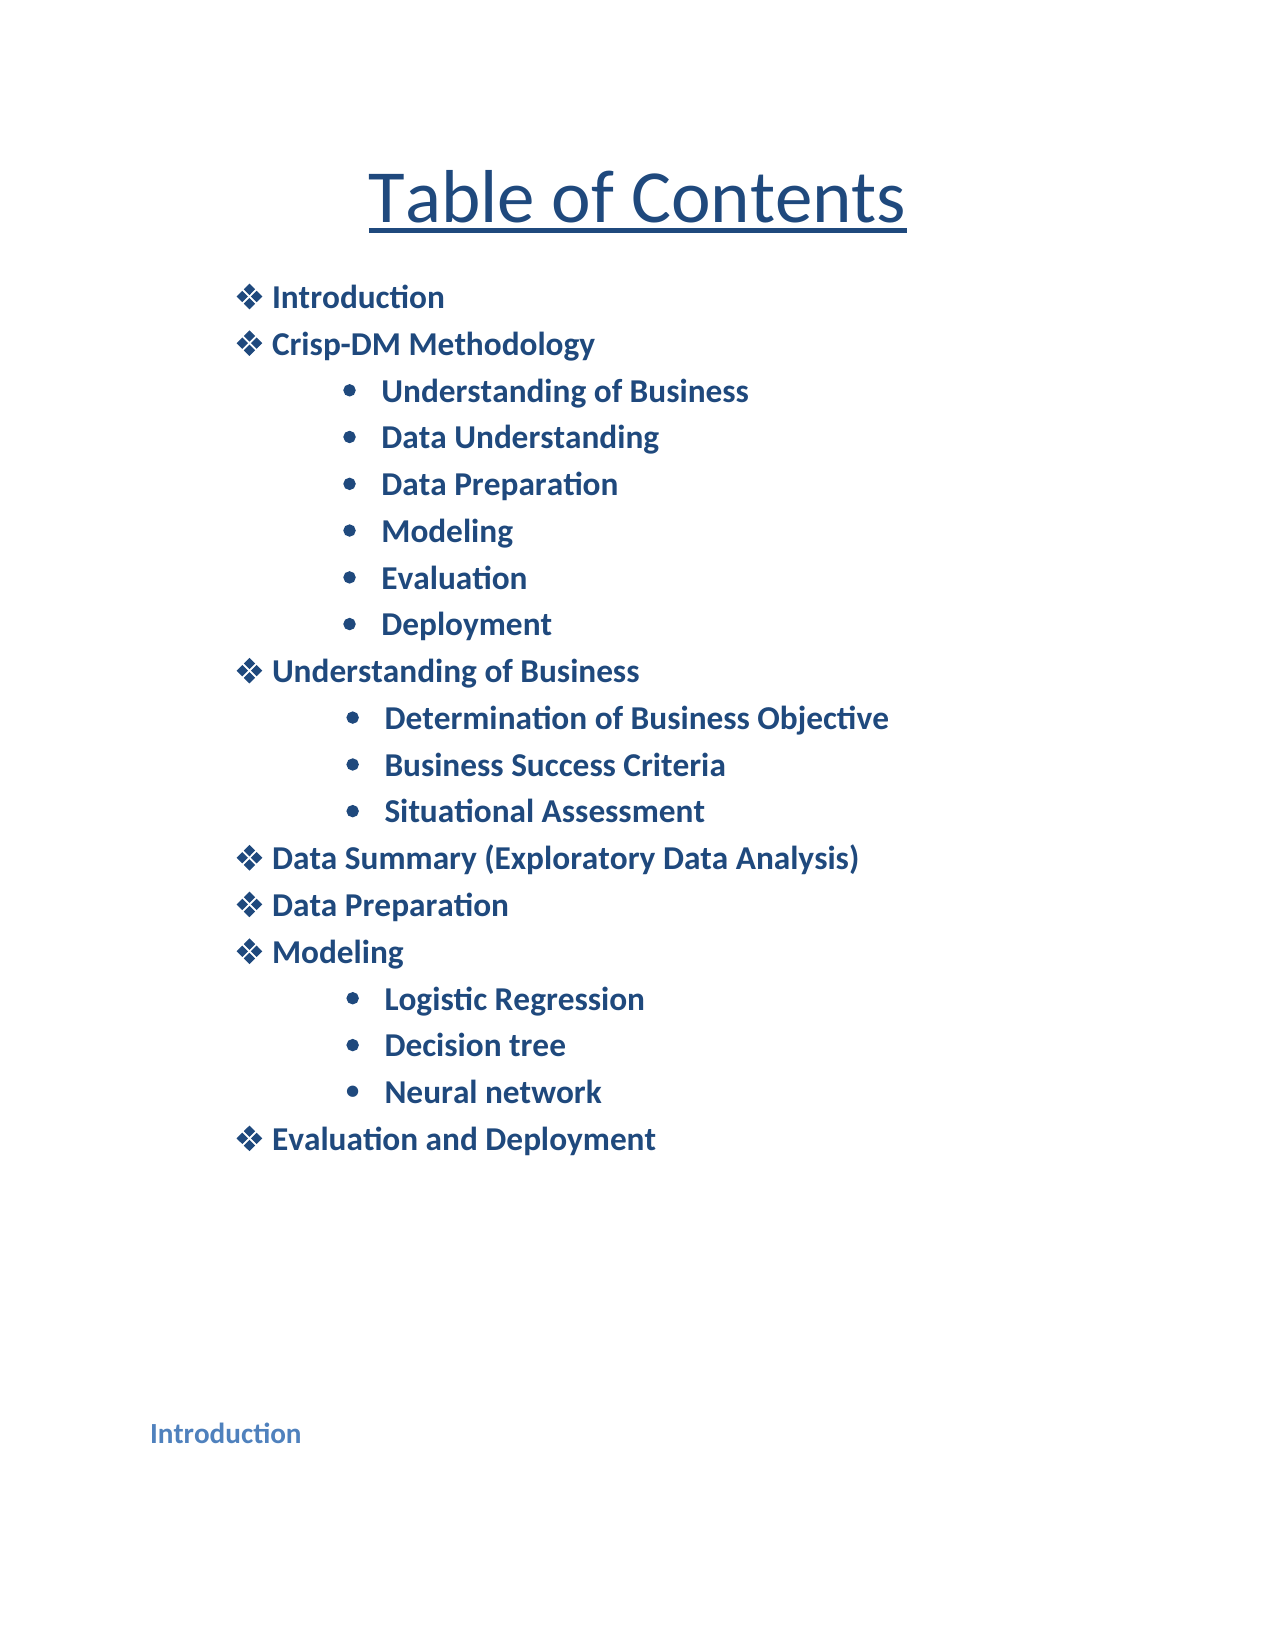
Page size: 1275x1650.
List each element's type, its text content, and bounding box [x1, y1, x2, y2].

list Decision tree [347, 1024, 1125, 1065]
list Neural network [347, 1071, 1125, 1112]
list Business Success Criteria [347, 744, 1125, 784]
list Logistic Regression [347, 978, 1125, 1018]
list Data Preparation [234, 884, 1125, 925]
list Evaluation [344, 557, 1125, 597]
list Data Summary (Exploratory Data Analysis) [234, 837, 1125, 878]
list Data Preparation [344, 463, 1125, 504]
list Situational Assessment [347, 791, 1125, 831]
text Introduction [150, 1415, 1125, 1451]
list Data Understanding [344, 416, 1125, 457]
list Modeling [234, 931, 1125, 972]
list Understanding of Business [234, 650, 1125, 691]
list Determination of Business Objective [347, 697, 1125, 738]
text Table of Contents [150, 150, 1125, 242]
list Deployment [344, 603, 1125, 644]
list Evaluation and Deployment [234, 1118, 1125, 1159]
list Crisp-DM Methodology [234, 323, 1125, 363]
list Modeling [344, 510, 1125, 551]
list Introduction [234, 276, 1125, 317]
list Understanding of Business [344, 369, 1125, 410]
